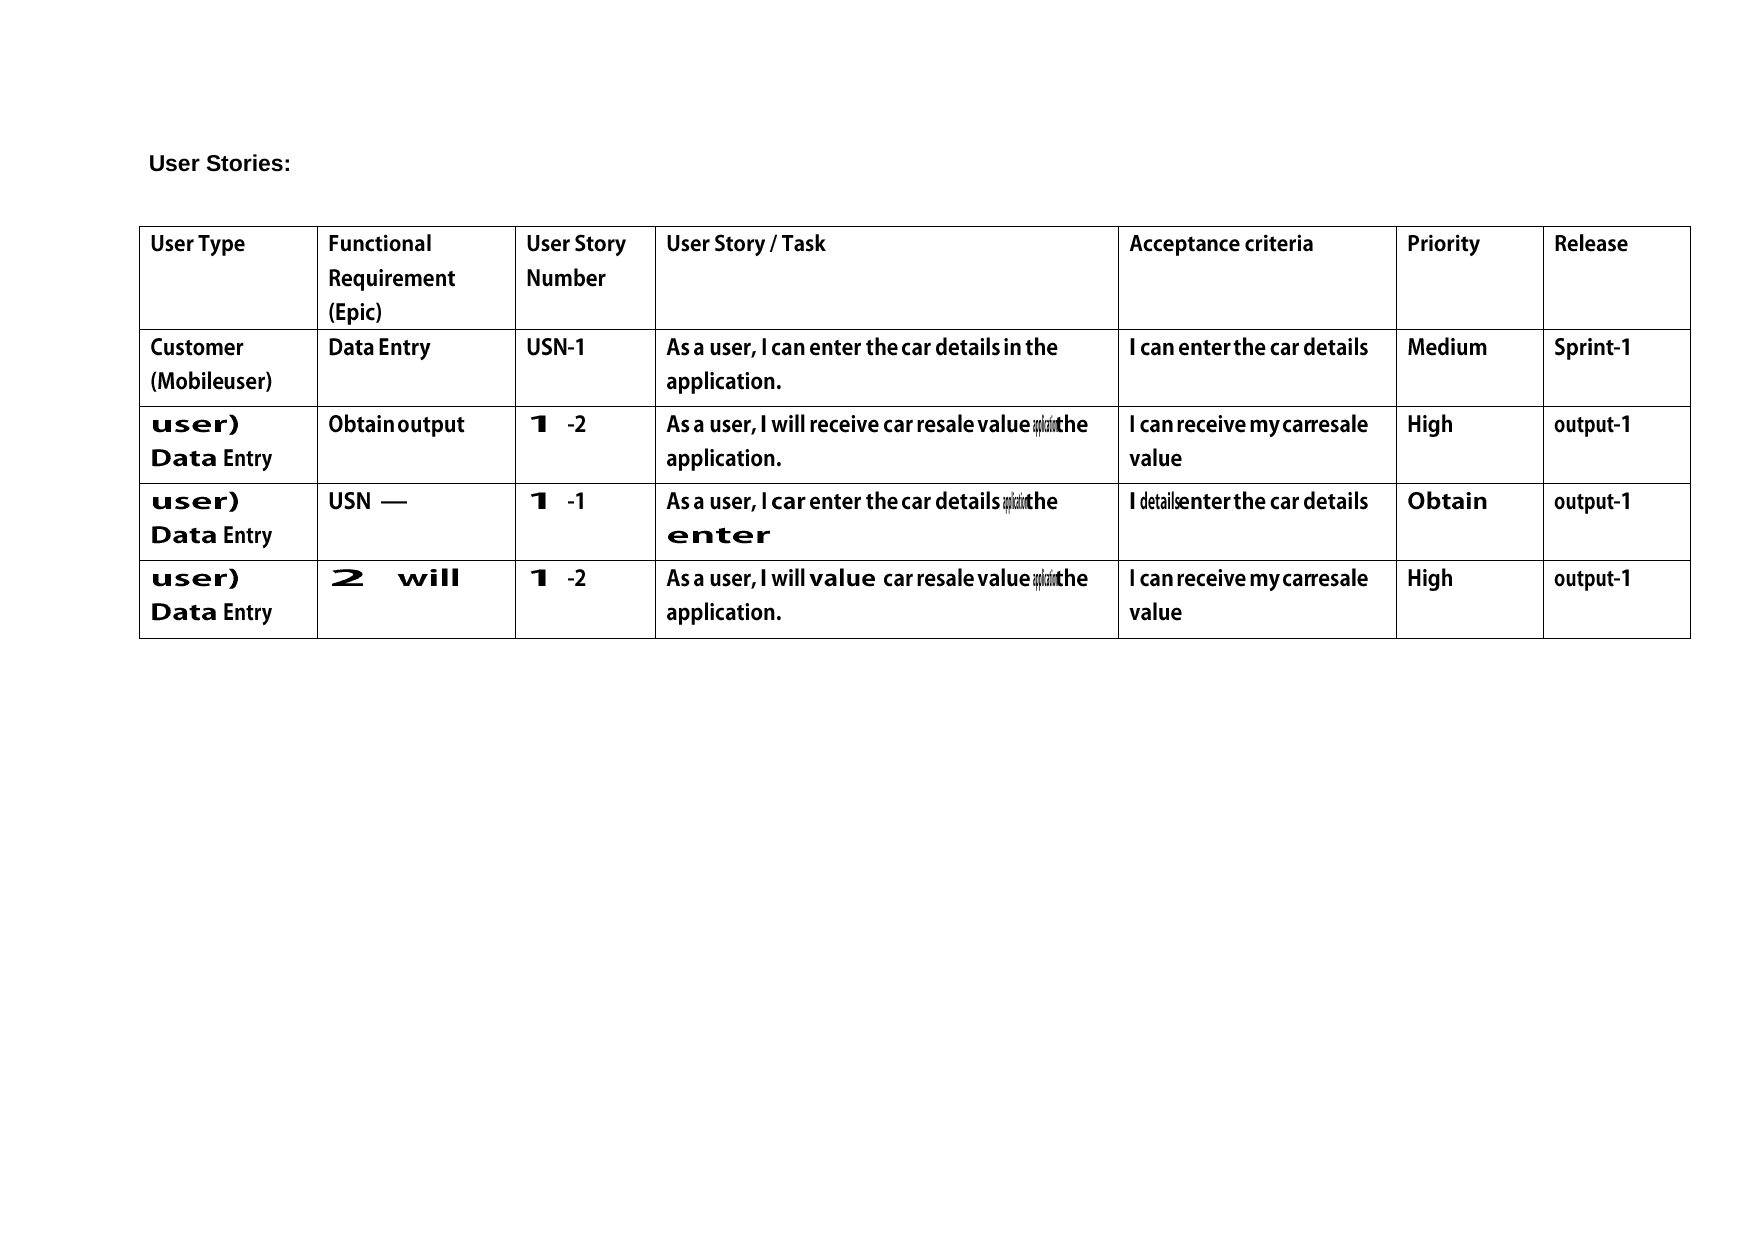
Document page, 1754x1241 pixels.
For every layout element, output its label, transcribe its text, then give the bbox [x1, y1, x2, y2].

picture [150, 445, 282, 472]
table_cell [1544, 330, 1690, 406]
table_cell [1397, 330, 1543, 406]
table_cell [140, 484, 317, 560]
table_header [1119, 227, 1396, 329]
table_header [656, 227, 1118, 329]
table_cell [1119, 561, 1396, 638]
picture [666, 599, 791, 626]
table_cell [1397, 561, 1543, 638]
picture [1407, 231, 1489, 257]
picture [1554, 231, 1639, 257]
table_cell [1544, 407, 1690, 483]
picture [150, 565, 258, 592]
picture [1554, 411, 1645, 438]
picture [150, 411, 258, 438]
table_cell [516, 330, 655, 406]
picture [1407, 566, 1465, 592]
picture [1129, 599, 1193, 626]
picture [150, 231, 256, 257]
picture [666, 368, 791, 395]
table_cell [1544, 484, 1690, 560]
picture [328, 565, 476, 592]
picture [1407, 334, 1501, 361]
table_cell [140, 330, 317, 406]
picture [1129, 411, 1382, 438]
table_cell [516, 407, 655, 483]
table_cell [318, 407, 515, 483]
table_cell [318, 330, 515, 406]
picture [1129, 565, 1382, 592]
picture [666, 334, 1069, 361]
table_cell [656, 484, 1118, 560]
picture [1129, 445, 1193, 472]
picture [150, 599, 282, 626]
table_cell [1397, 407, 1543, 483]
table_cell [516, 561, 655, 638]
picture [526, 231, 640, 257]
table_cell [318, 561, 515, 638]
picture [150, 334, 258, 361]
picture [1129, 231, 1327, 257]
picture [1407, 411, 1465, 438]
picture [666, 411, 1099, 438]
picture [150, 522, 282, 549]
picture [666, 445, 791, 472]
text User Stories: [148, 150, 1640, 177]
table_header [1397, 227, 1543, 329]
table_cell [318, 484, 515, 560]
picture [666, 522, 791, 549]
picture [328, 299, 391, 326]
picture [1129, 334, 1378, 361]
picture [150, 368, 282, 395]
table_cell [1119, 407, 1396, 483]
picture [1407, 488, 1501, 515]
table_header [140, 227, 317, 329]
picture [1554, 334, 1645, 361]
picture [328, 411, 476, 438]
table_cell [1119, 330, 1396, 406]
table_cell [656, 407, 1118, 483]
table_cell [656, 561, 1118, 638]
picture [526, 411, 599, 438]
table_cell [1119, 484, 1396, 560]
picture [1554, 488, 1645, 515]
table_header [516, 227, 655, 329]
picture [526, 565, 599, 592]
table_cell [140, 407, 317, 483]
table_cell [1544, 561, 1690, 638]
picture [666, 488, 1069, 515]
picture [526, 265, 619, 292]
picture [1129, 488, 1378, 515]
picture [526, 488, 599, 515]
picture [328, 334, 441, 361]
picture [666, 231, 835, 257]
picture [150, 488, 258, 515]
table_header [1544, 227, 1690, 329]
picture [526, 334, 599, 361]
table_header [318, 227, 515, 329]
table_cell [656, 330, 1118, 406]
table_cell [516, 484, 655, 560]
picture [328, 488, 441, 515]
picture [328, 265, 471, 292]
picture [1554, 565, 1645, 592]
picture [328, 231, 446, 257]
table_cell [1397, 484, 1543, 560]
picture [666, 565, 1099, 592]
table_cell [140, 561, 317, 638]
